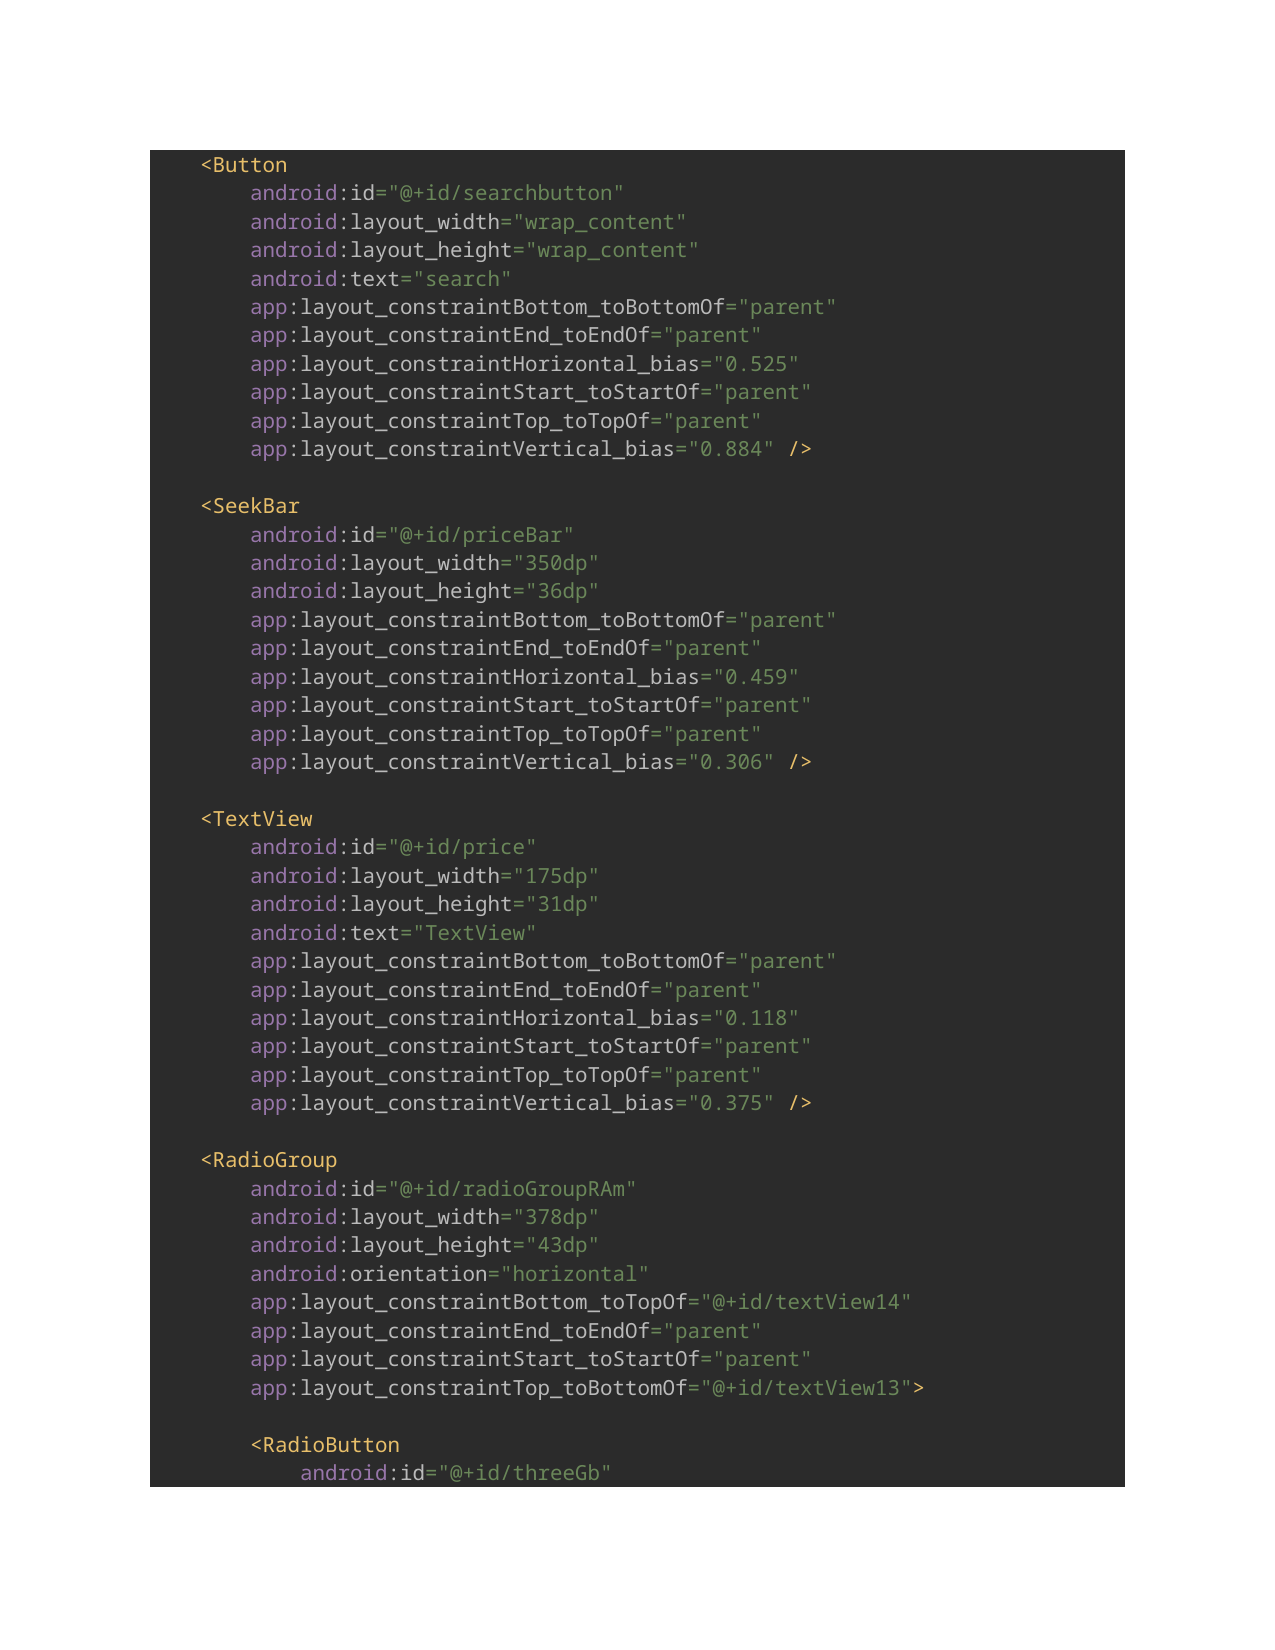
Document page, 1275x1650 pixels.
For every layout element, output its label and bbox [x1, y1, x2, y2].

text [150, 150, 1125, 1487]
